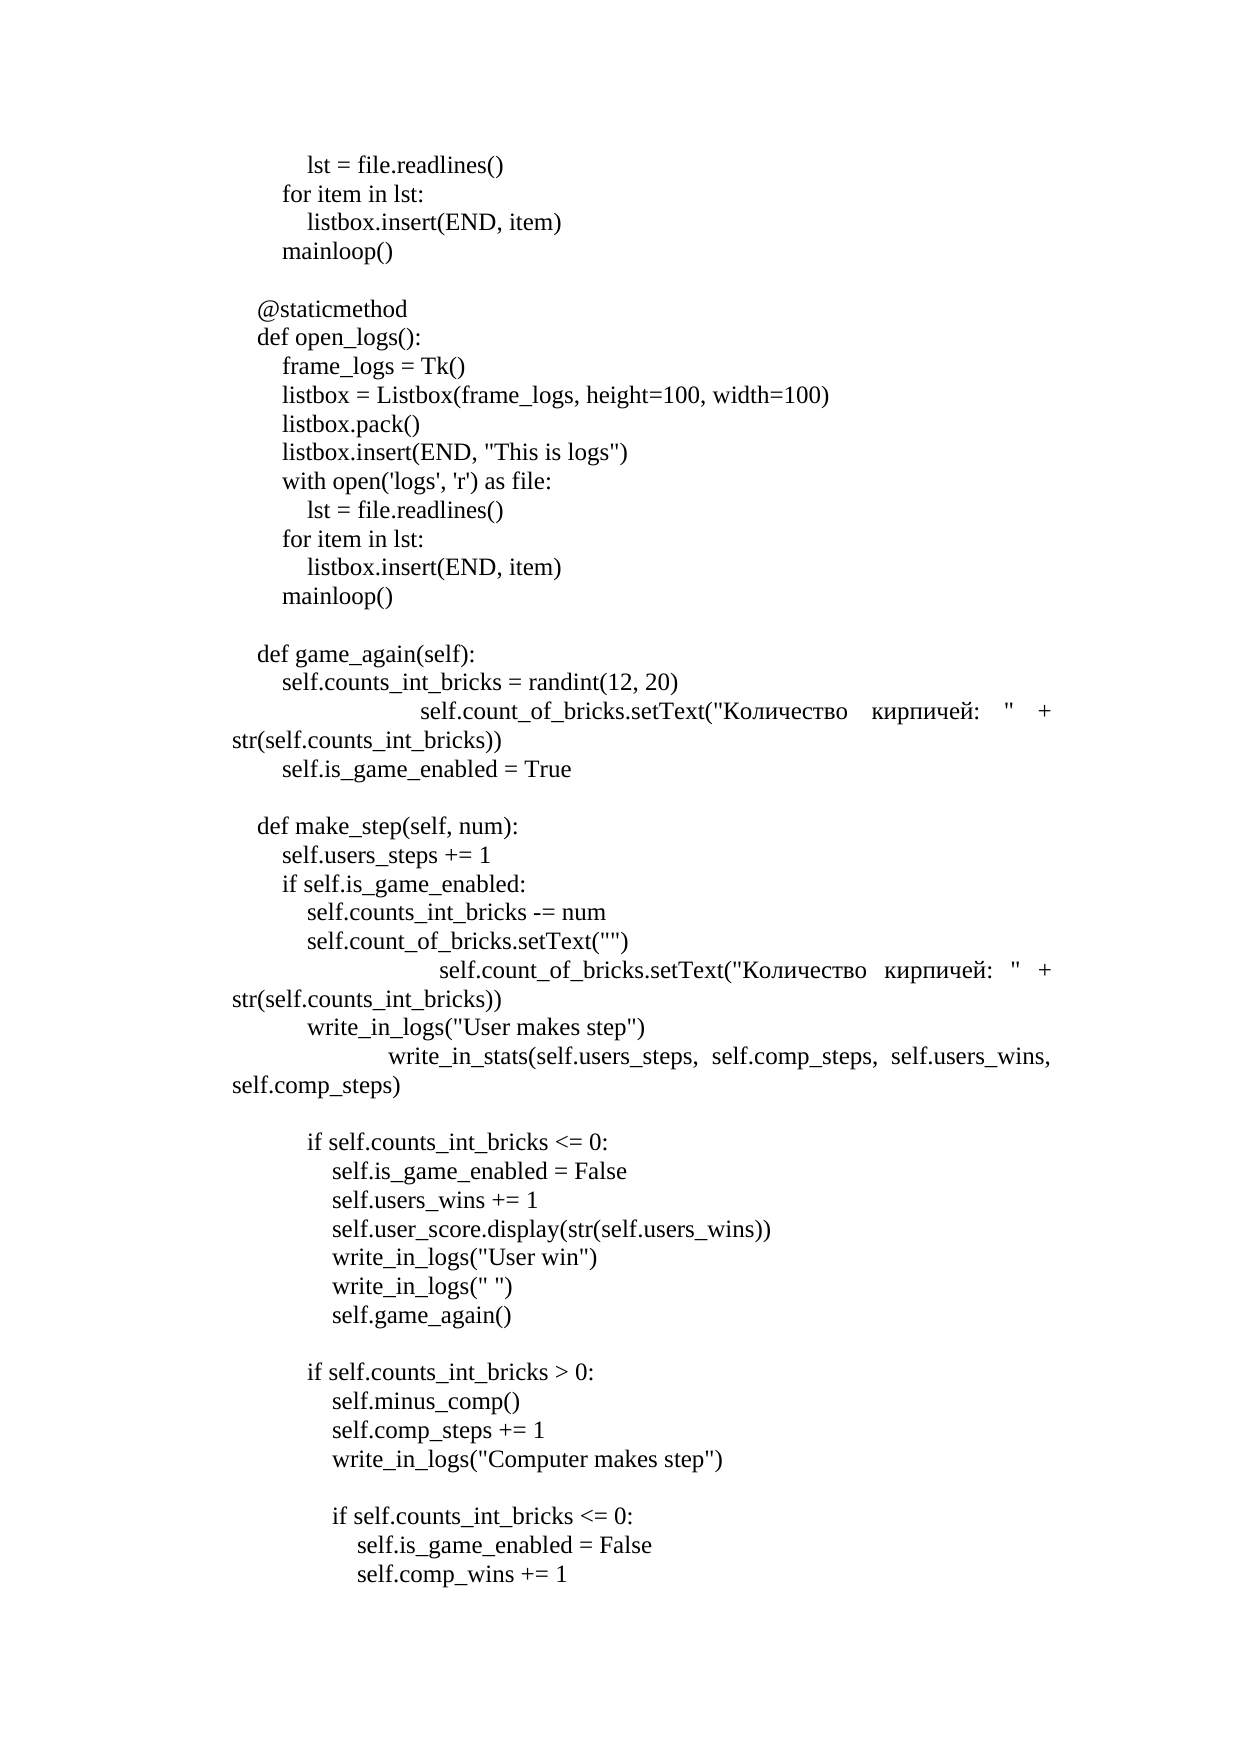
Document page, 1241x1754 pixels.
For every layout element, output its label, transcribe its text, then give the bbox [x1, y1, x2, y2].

text @staticmethod [232, 294, 1053, 322]
text lst = file.readlines() [232, 495, 1053, 524]
text listbox = Listbox(frame_logs, height=100, width=100) [232, 380, 1053, 409]
text self.comp_wins += 1 [232, 1559, 1053, 1587]
text self.is_game_enabled = False [232, 1156, 1053, 1185]
text if self.counts_int_bricks <= 0: [232, 1127, 1053, 1156]
text self.comp_steps += 1 [232, 1415, 1053, 1444]
text write_in_logs("User makes step") [232, 1012, 1053, 1041]
text frame_logs = Tk() [232, 351, 1053, 380]
text self.counts_int_bricks = randint(12, 20) [232, 667, 1053, 696]
text self.minus_comp() [232, 1386, 1053, 1415]
text if self.counts_int_bricks > 0: [232, 1357, 1053, 1386]
text mainloop() [232, 581, 1053, 610]
text def make_step(self, num): [232, 811, 1053, 840]
text write_in_logs(" ") [232, 1271, 1053, 1300]
text self.is_game_enabled = False [232, 1530, 1053, 1559]
text listbox.pack() [232, 409, 1053, 437]
text self.users_wins += 1 [232, 1185, 1053, 1214]
text self.game_again() [232, 1300, 1053, 1329]
text write_in_logs("User win") [232, 1242, 1053, 1271]
text for item in lst: [232, 179, 1053, 207]
text write_in_logs("Computer makes step") [232, 1444, 1053, 1472]
text with open('logs', 'r') as file: [232, 466, 1053, 495]
text self.counts_int_bricks -= num [232, 897, 1053, 926]
text if self.counts_int_bricks <= 0: [232, 1501, 1053, 1530]
text lst = file.readlines() [232, 150, 1053, 179]
text self.count_of_bricks.setText("Количество кирпичей: " + str(self.counts_int_bricks)) [232, 955, 1053, 1012]
text listbox.insert(END, item) [232, 552, 1053, 581]
text mainloop() [232, 236, 1053, 265]
text write_in_stats(self.users_steps, self.comp_steps, self.users_wins, self.comp_steps) [232, 1041, 1053, 1099]
text for item in lst: [232, 524, 1053, 552]
text self.user_score.display(str(self.users_wins)) [232, 1214, 1053, 1242]
text self.count_of_bricks.setText("") [232, 926, 1053, 955]
text self.is_game_enabled = True [232, 754, 1053, 782]
text listbox.insert(END, "This is logs") [232, 437, 1053, 466]
text listbox.insert(END, item) [232, 207, 1053, 236]
text if self.is_game_enabled: [232, 869, 1053, 897]
text self.count_of_bricks.setText("Количество кирпичей: " + str(self.counts_int_bricks)) [232, 696, 1053, 754]
text def game_again(self): [232, 639, 1053, 667]
text self.users_steps += 1 [232, 840, 1053, 869]
text def open_logs(): [232, 322, 1053, 351]
